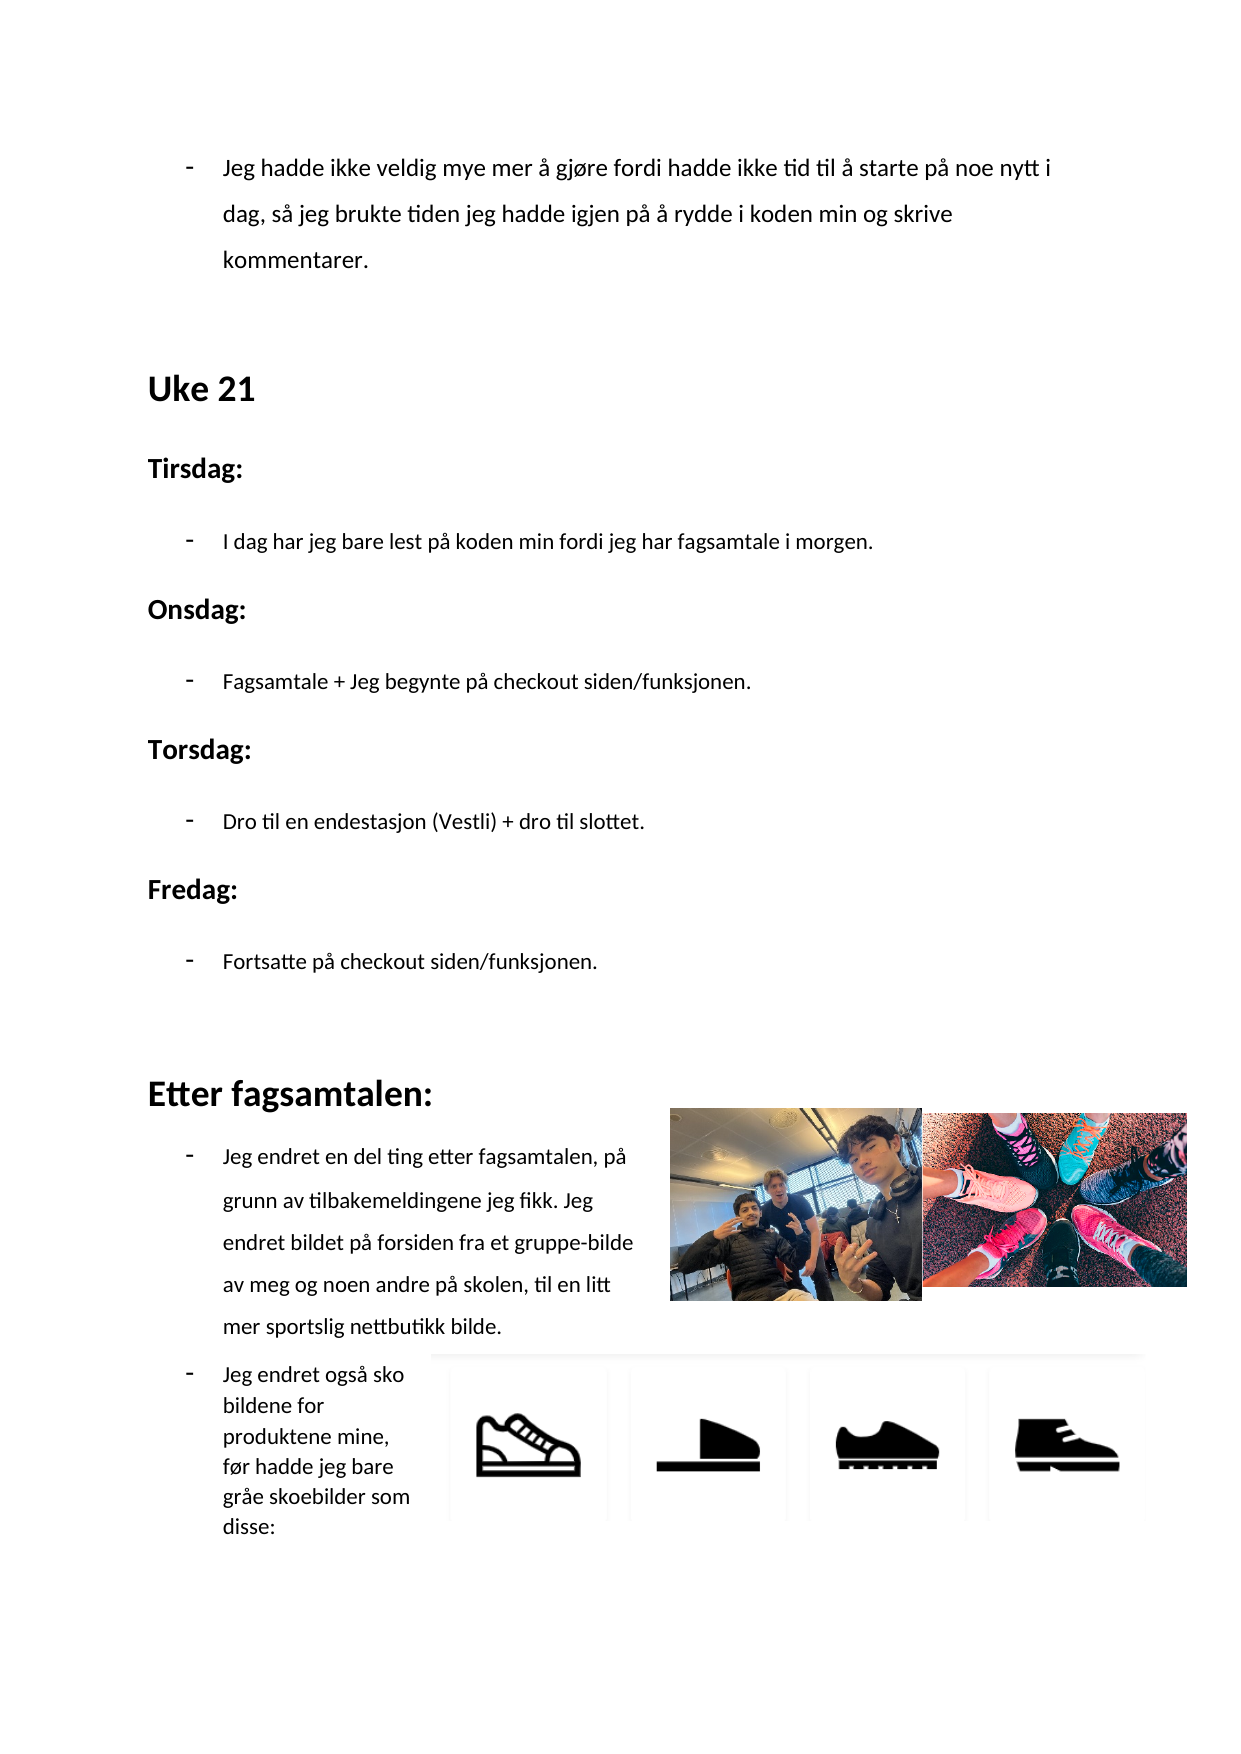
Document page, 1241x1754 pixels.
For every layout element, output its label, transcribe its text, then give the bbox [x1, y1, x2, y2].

text Torsdag: [148, 731, 1093, 767]
picture [668, 1108, 1187, 1299]
list Jeg endret en del ting etter fagsamtalen, på grunn av tilbakemeldingene jeg fikk. Jeg endret bildet på forsiden fra et gruppe-bilde av meg og noen andre på skolen, til en litt mer sportslig nettbutikk bilde. [185, 1136, 1093, 1340]
text Onsdag: [148, 591, 1093, 626]
text Fredag: [148, 871, 1093, 907]
list Dro til en endestasjon (Vestli) + dro til slottet. [185, 801, 1093, 837]
list Fortsatte på checkout siden/funksjonen. [185, 941, 1093, 977]
text Etter fagsamtalen: [148, 1070, 1093, 1116]
list I dag har jeg bare lest på koden min fordi jeg har fagsamtale i morgen. [185, 521, 1093, 556]
list Fagsamtale + Jeg begynte på checkout siden/funksjonen. [185, 661, 1093, 697]
text Tirsdag: [148, 451, 1093, 486]
picture [430, 1354, 1145, 1521]
text Uke 21 [148, 365, 1093, 411]
list Jeg hadde ikke veldig mye mer å gjøre fordi hadde ikke tid til å starte på noe nytt i dag, så jeg brukte tiden jeg hadde igjen på å rydde i koden min og skrive kommentarer. [185, 148, 1093, 275]
